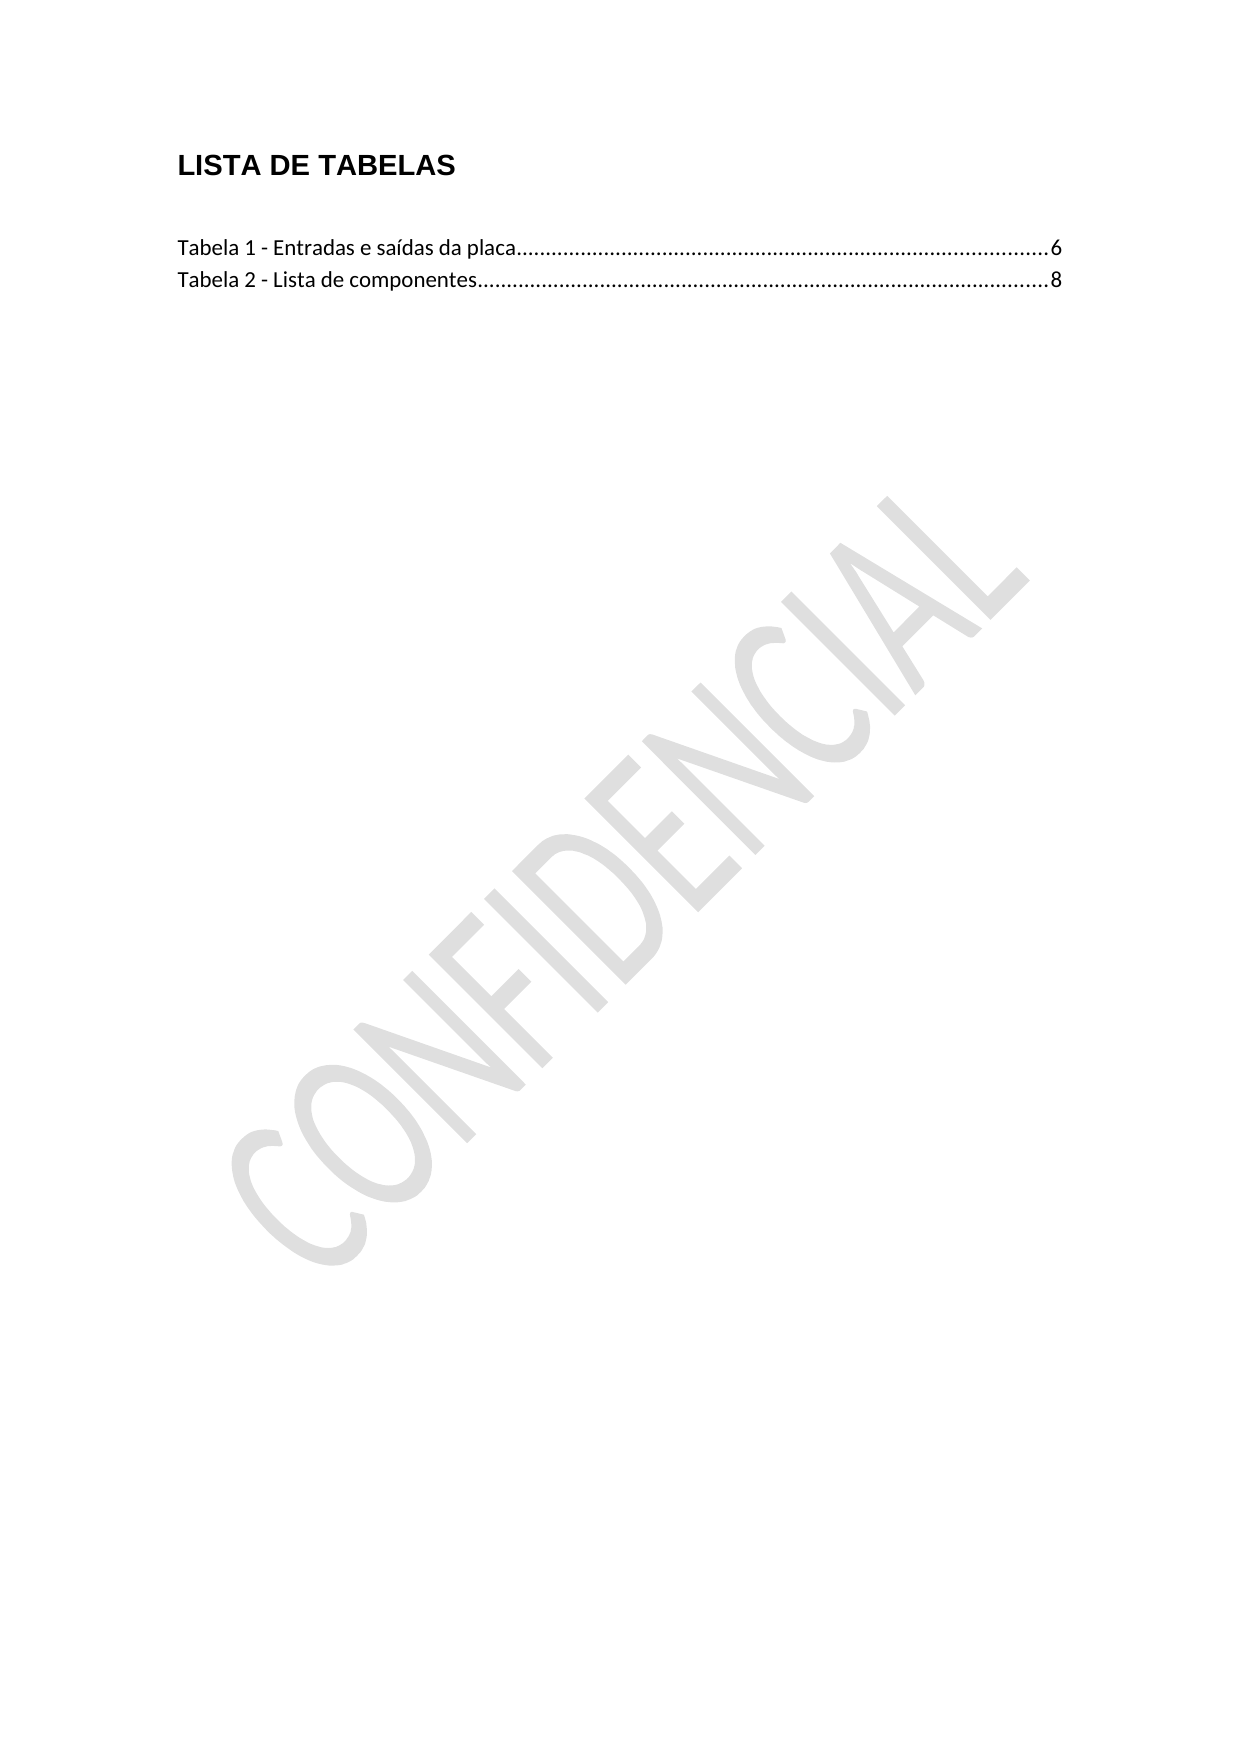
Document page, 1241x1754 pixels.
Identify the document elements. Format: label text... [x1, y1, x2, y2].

text LISTA DE TABELAS [177, 148, 1063, 181]
text Tabela 2 - Lista de componentes 8 [177, 266, 1063, 294]
text Tabela 1 - Entradas e saídas da placa 6 [177, 233, 1063, 261]
